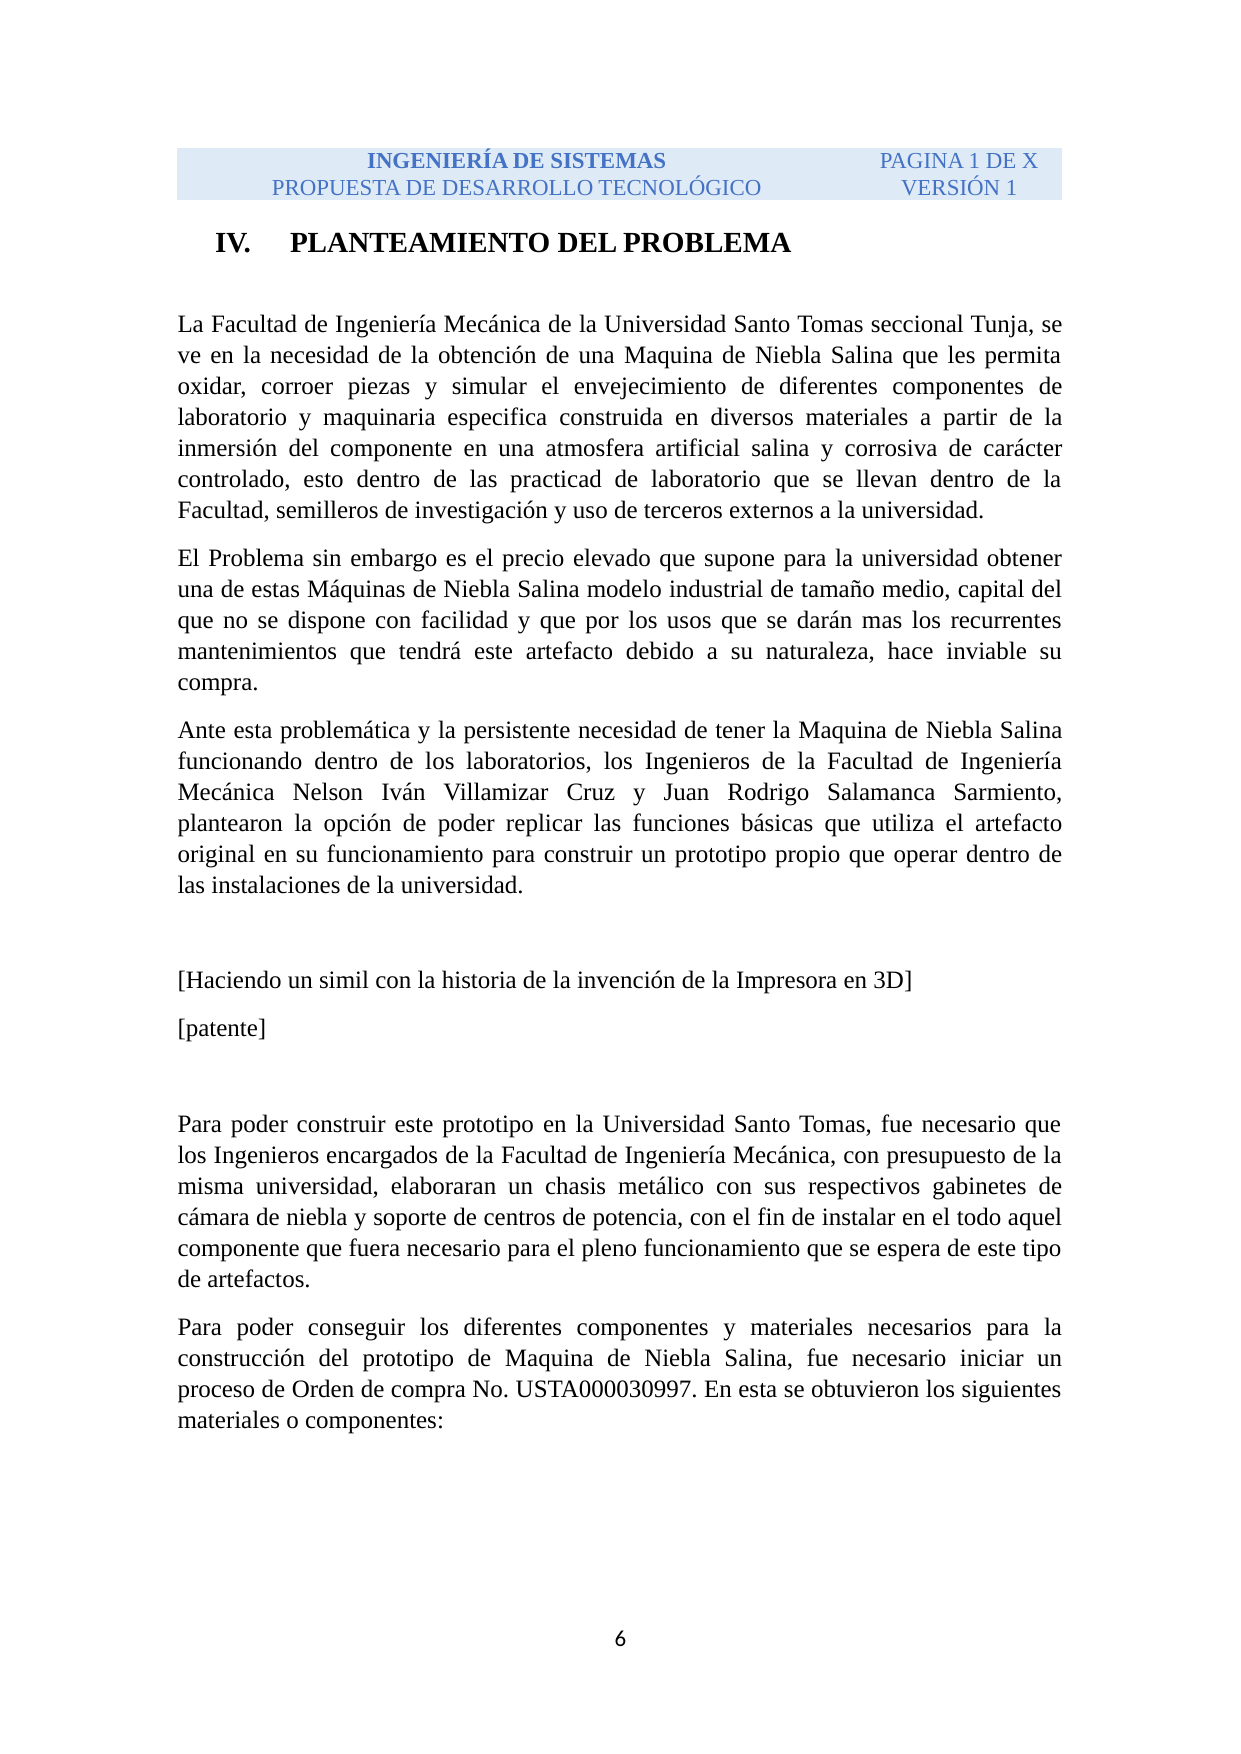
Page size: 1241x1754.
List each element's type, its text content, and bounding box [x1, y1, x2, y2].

text La Facultad de Ingeniería Mecánica de la Universidad Santo Tomas seccional Tunja, se ve en la necesidad de la obtención de una Maquina de Niebla Salina que les permita oxidar, corroer piezas y simular el envejecimiento de diferentes componentes de laboratorio y maquinaria especifica construida en diversos materiales a partir de la inmersión del componente en una atmosfera artificial salina y corrosiva de carácter controlado, esto dentro de las practicad de laboratorio que se llevan dentro de la Facultad, semilleros de investigación y uso de terceros externos a la universidad. [177, 309, 1063, 524]
table_header INGENIERÍA DE SISTEMAS [177, 148, 856, 174]
subtitle PLANTEAMIENTO DEL PROBLEMA [215, 225, 1063, 259]
table_cell PROPUESTA DE DESARROLLO TECNOLÓGICO [177, 174, 856, 200]
table_cell VERSIÓN 1 [856, 174, 1062, 200]
text [Haciendo un simil con la historia de la invención de la Impresora en 3D] [177, 966, 1063, 994]
text [patente] [177, 1013, 1063, 1042]
text El Problema sin embargo es el precio elevado que supone para la universidad obtener una de estas Máquinas de Niebla Salina modelo industrial de tamaño medio, capital del que no se dispone con facilidad y que por los usos que se darán mas los recurrentes mantenimientos que tendrá este artefacto debido a su naturaleza, hace inviable su compra. [177, 543, 1063, 696]
text Para poder construir este prototipo en la Universidad Santo Tomas, fue necesario que los Ingenieros encargados de la Facultad de Ingeniería Mecánica, con presupuesto de la misma universidad, elaboraran un chasis metálico con sus respectivos gabinetes de cámara de niebla y soporte de centros de potencia, con el fin de instalar en el todo aquel componente que fuera necesario para el pleno funcionamiento que se espera de este tipo de artefactos. [177, 1109, 1063, 1293]
table_header PAGINA 1 DE X [856, 148, 1062, 174]
text Para poder conseguir los diferentes componentes y materiales necesarios para la construcción del prototipo de Maquina de Niebla Salina, fue necesario iniciar un proceso de Orden de compra No. USTA000030997. En esta se obtuvieron los siguientes materiales o componentes: [177, 1312, 1063, 1433]
text Ante esta problemática y la persistente necesidad de tener la Maquina de Niebla Salina funcionando dentro de los laboratorios, los Ingenieros de la Facultad de Ingeniería Mecánica Nelson Iván Villamizar Cruz y Juan Rodrigo Salamanca Sarmiento, plantearon la opción de poder replicar las funciones básicas que utiliza el artefacto original en su funcionamiento para construir un prototipo propio que operar dentro de las instalaciones de la universidad. [177, 715, 1063, 899]
